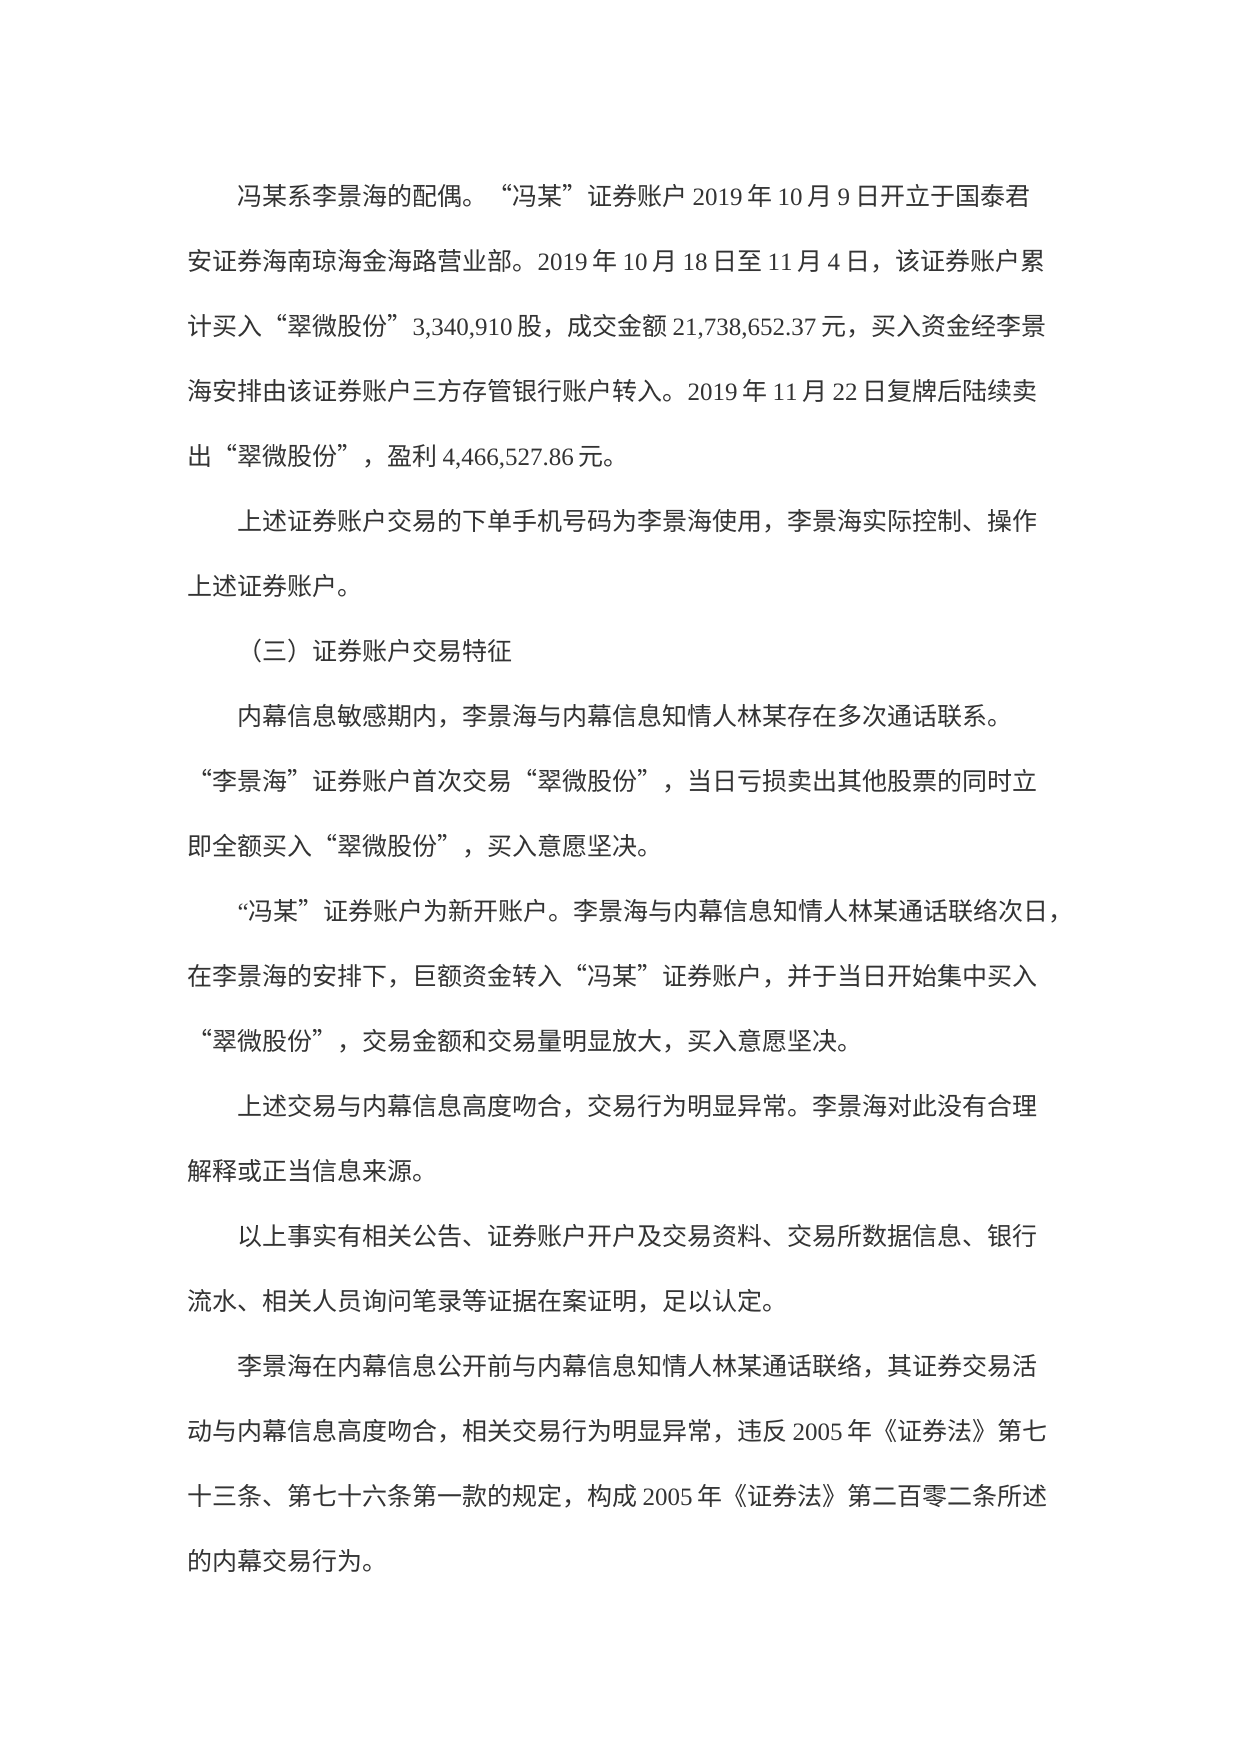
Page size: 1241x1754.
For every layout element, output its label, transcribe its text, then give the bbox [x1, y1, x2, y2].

text 内幕信息敏感期内，李景海与内幕信息知情人林某存在多次通话联系。“李景海”证券账户首次交易“翠微股份”，当日亏损卖出其他股票的同时立即全额买入“翠微股份”，买入意愿坚决。 [187, 682, 1053, 877]
text “冯某”证券账户为新开账户。李景海与内幕信息知情人林某通话联络次日，在李景海的安排下，巨额资金转入“冯某”证券账户，并于当日开始集中买入“翠微股份”，交易金额和交易量明显放大，买入意愿坚决。 [187, 877, 1053, 1072]
text 以上事实有相关公告、证券账户开户及交易资料、交易所数据信息、银行流水、相关人员询问笔录等证据在案证明，足以认定。 [187, 1202, 1053, 1332]
text 李景海在内幕信息公开前与内幕信息知情人林某通话联络，其证券交易活动与内幕信息高度吻合，相关交易行为明显异常，违反2005年《证券法》第七十三条、第七十六条第一款的规定，构成2005年《证券法》第二百零二条所述的内幕交易行为。 [187, 1332, 1053, 1592]
text （三）证券账户交易特征 [187, 617, 1053, 682]
text 上述证券账户交易的下单手机号码为李景海使用，李景海实际控制、操作上述证券账户。 [187, 487, 1053, 617]
text 上述交易与内幕信息高度吻合，交易行为明显异常。李景海对此没有合理解释或正当信息来源。 [187, 1072, 1053, 1202]
text 冯某系李景海的配偶。“冯某”证券账户2019年10月9日开立于国泰君安证券海南琼海金海路营业部。2019年10月18日至11月4日，该证券账户累计买入“翠微股份”3,340,910股，成交金额21,738,652.37元，买入资金经李景海安排由该证券账户三方存管银行账户转入。2019年11月22日复牌后陆续卖出“翠微股份”，盈利4,466,527.86元。 [187, 162, 1053, 487]
